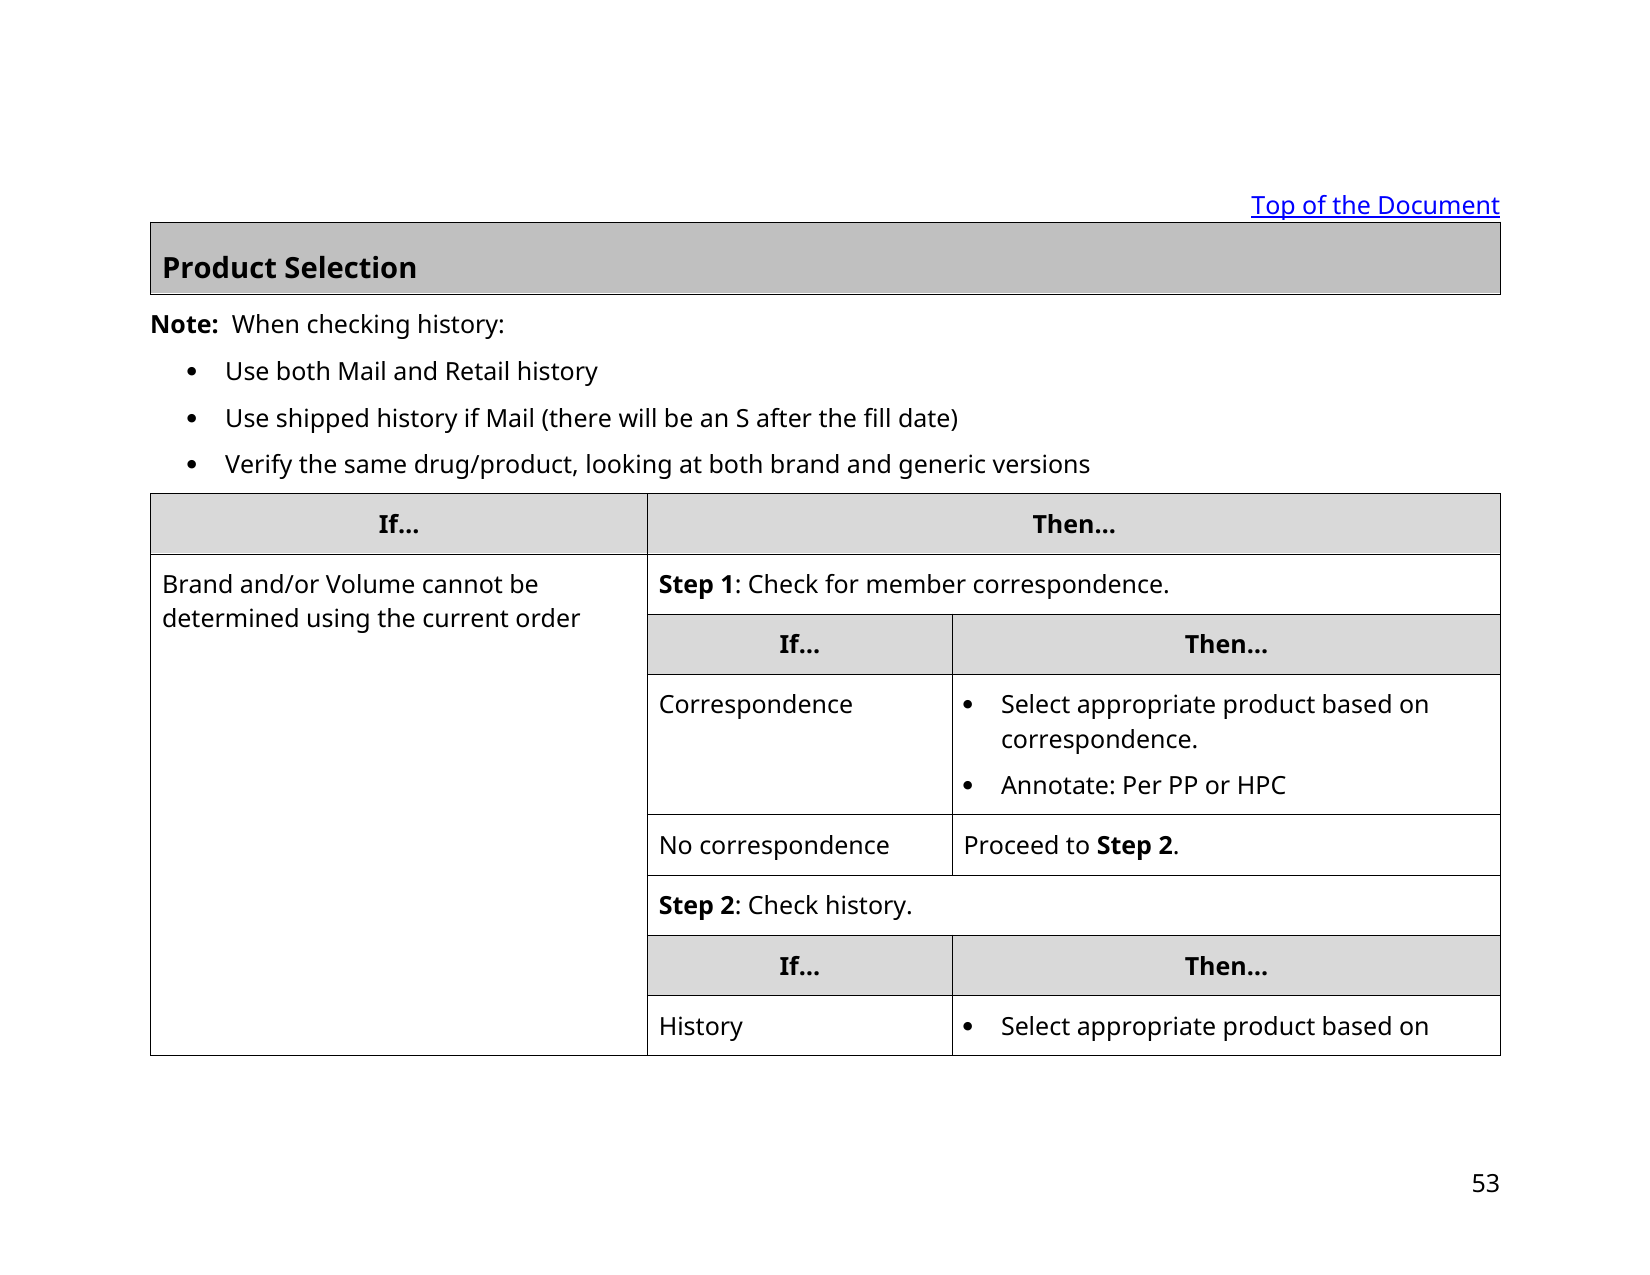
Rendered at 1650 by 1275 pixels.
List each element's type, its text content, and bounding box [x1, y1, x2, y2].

table_header Product Selection [151, 223, 1500, 293]
table_header If… [151, 494, 647, 553]
table_cell Then… [953, 936, 1500, 995]
table_cell No correspondence [648, 815, 952, 874]
list Use both Mail and Retail history [187, 354, 1500, 388]
table_cell Correspondence [648, 675, 952, 814]
text Note: When checking history: [150, 307, 1500, 341]
table_cell Brand and/or Volume cannot be determined using the current order [151, 555, 647, 1055]
table_cell Select appropriate product based on correspondence. Annotate: Per PP or HPC [953, 675, 1500, 814]
list Verify the same drug/product, looking at both brand and generic versions [187, 447, 1500, 481]
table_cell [953, 996, 1500, 1055]
table_cell Step 2: Check history. [648, 876, 1500, 934]
table_cell Proceed to Step 2. [953, 815, 1500, 874]
table_header Then… [648, 494, 1500, 553]
table_cell Then… [953, 615, 1500, 674]
table_cell If… [648, 615, 952, 674]
table_cell Step 1: Check for member correspondence. [648, 555, 1500, 613]
list Use shipped history if Mail (there will be an S after the fill date) [187, 400, 1500, 434]
table_cell History [648, 996, 952, 1055]
table_cell If… [648, 936, 952, 995]
text Top of the Document [150, 187, 1500, 222]
